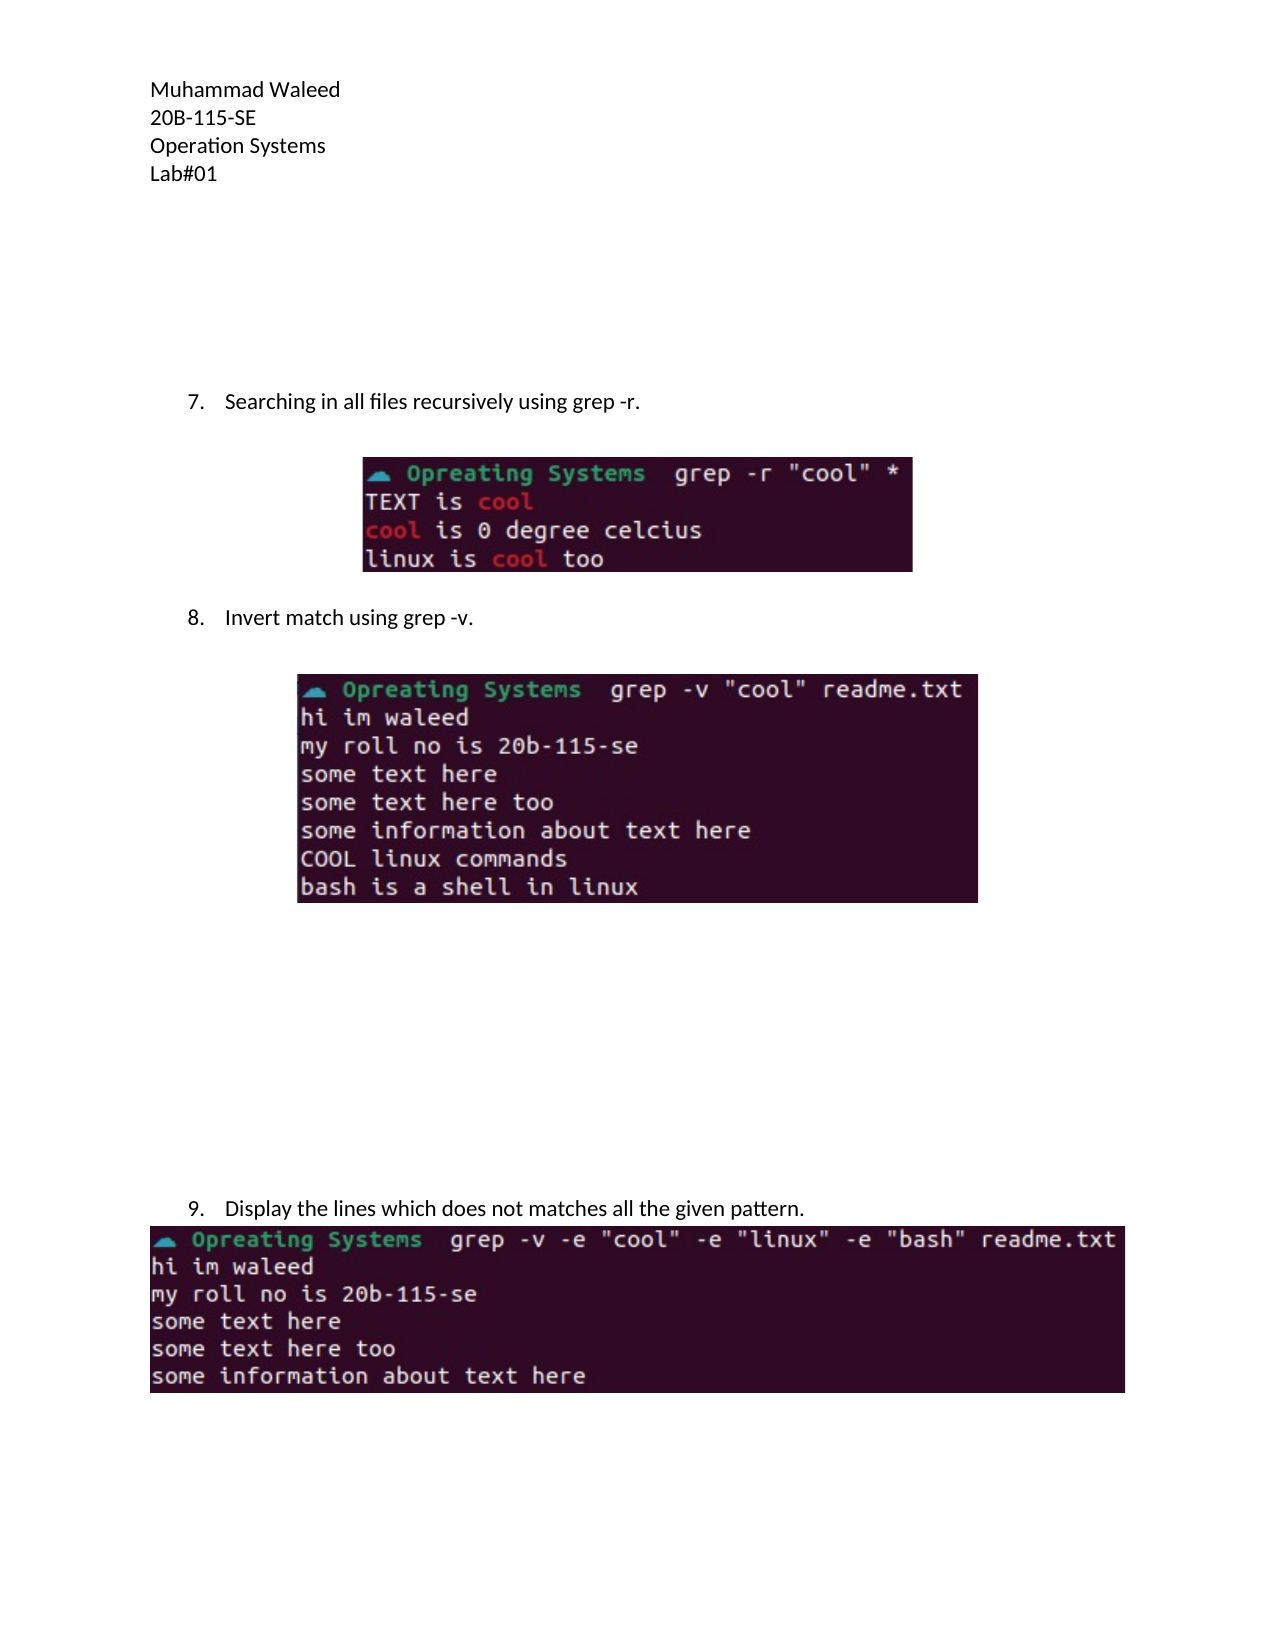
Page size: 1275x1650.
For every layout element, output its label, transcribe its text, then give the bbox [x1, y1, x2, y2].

picture [296, 674, 979, 903]
subtitle Display the lines which does not matches all the given pattern. [187, 1191, 1125, 1222]
subtitle Searching in all files recursively using grep -r. [187, 385, 1125, 415]
picture [362, 457, 913, 572]
picture [150, 1226, 1125, 1393]
subtitle Invert match using grep -v. [187, 601, 1125, 631]
